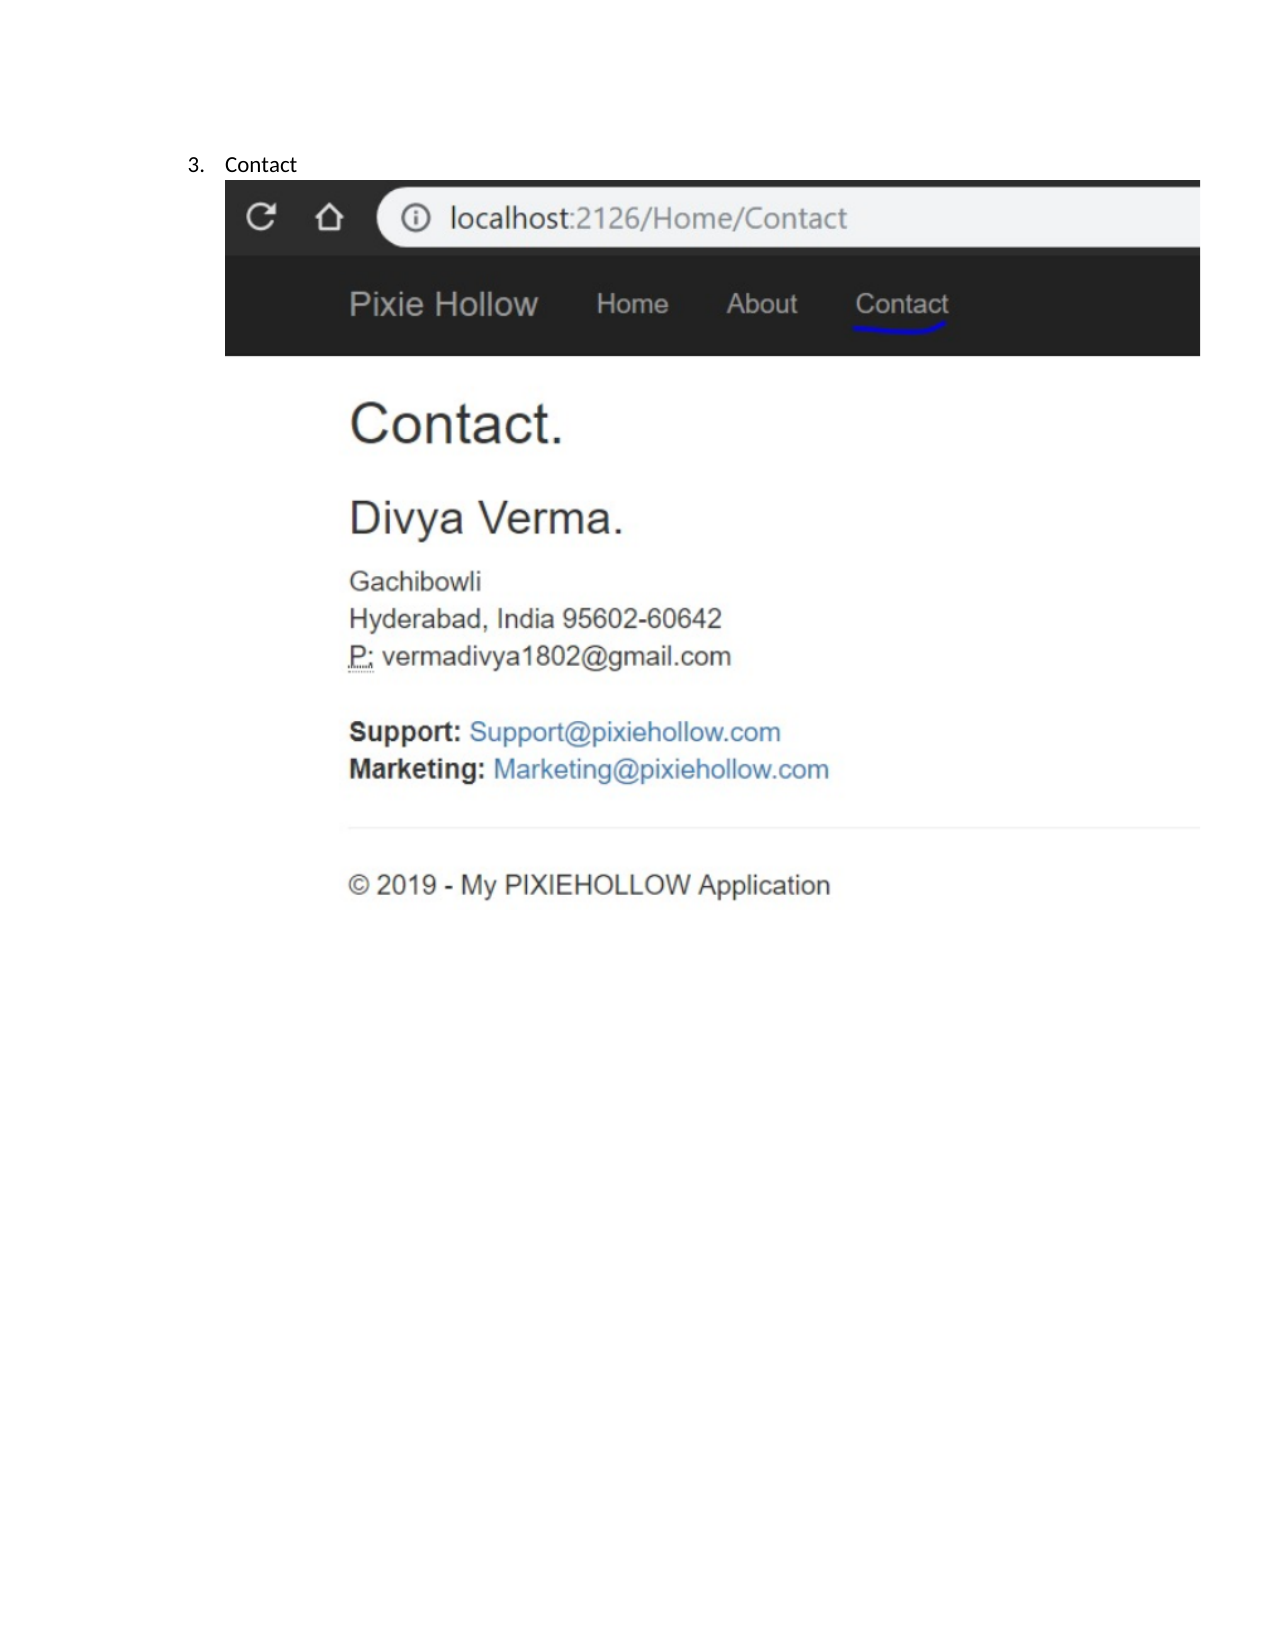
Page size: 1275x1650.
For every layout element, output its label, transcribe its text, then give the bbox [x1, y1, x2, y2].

picture [225, 180, 1200, 910]
